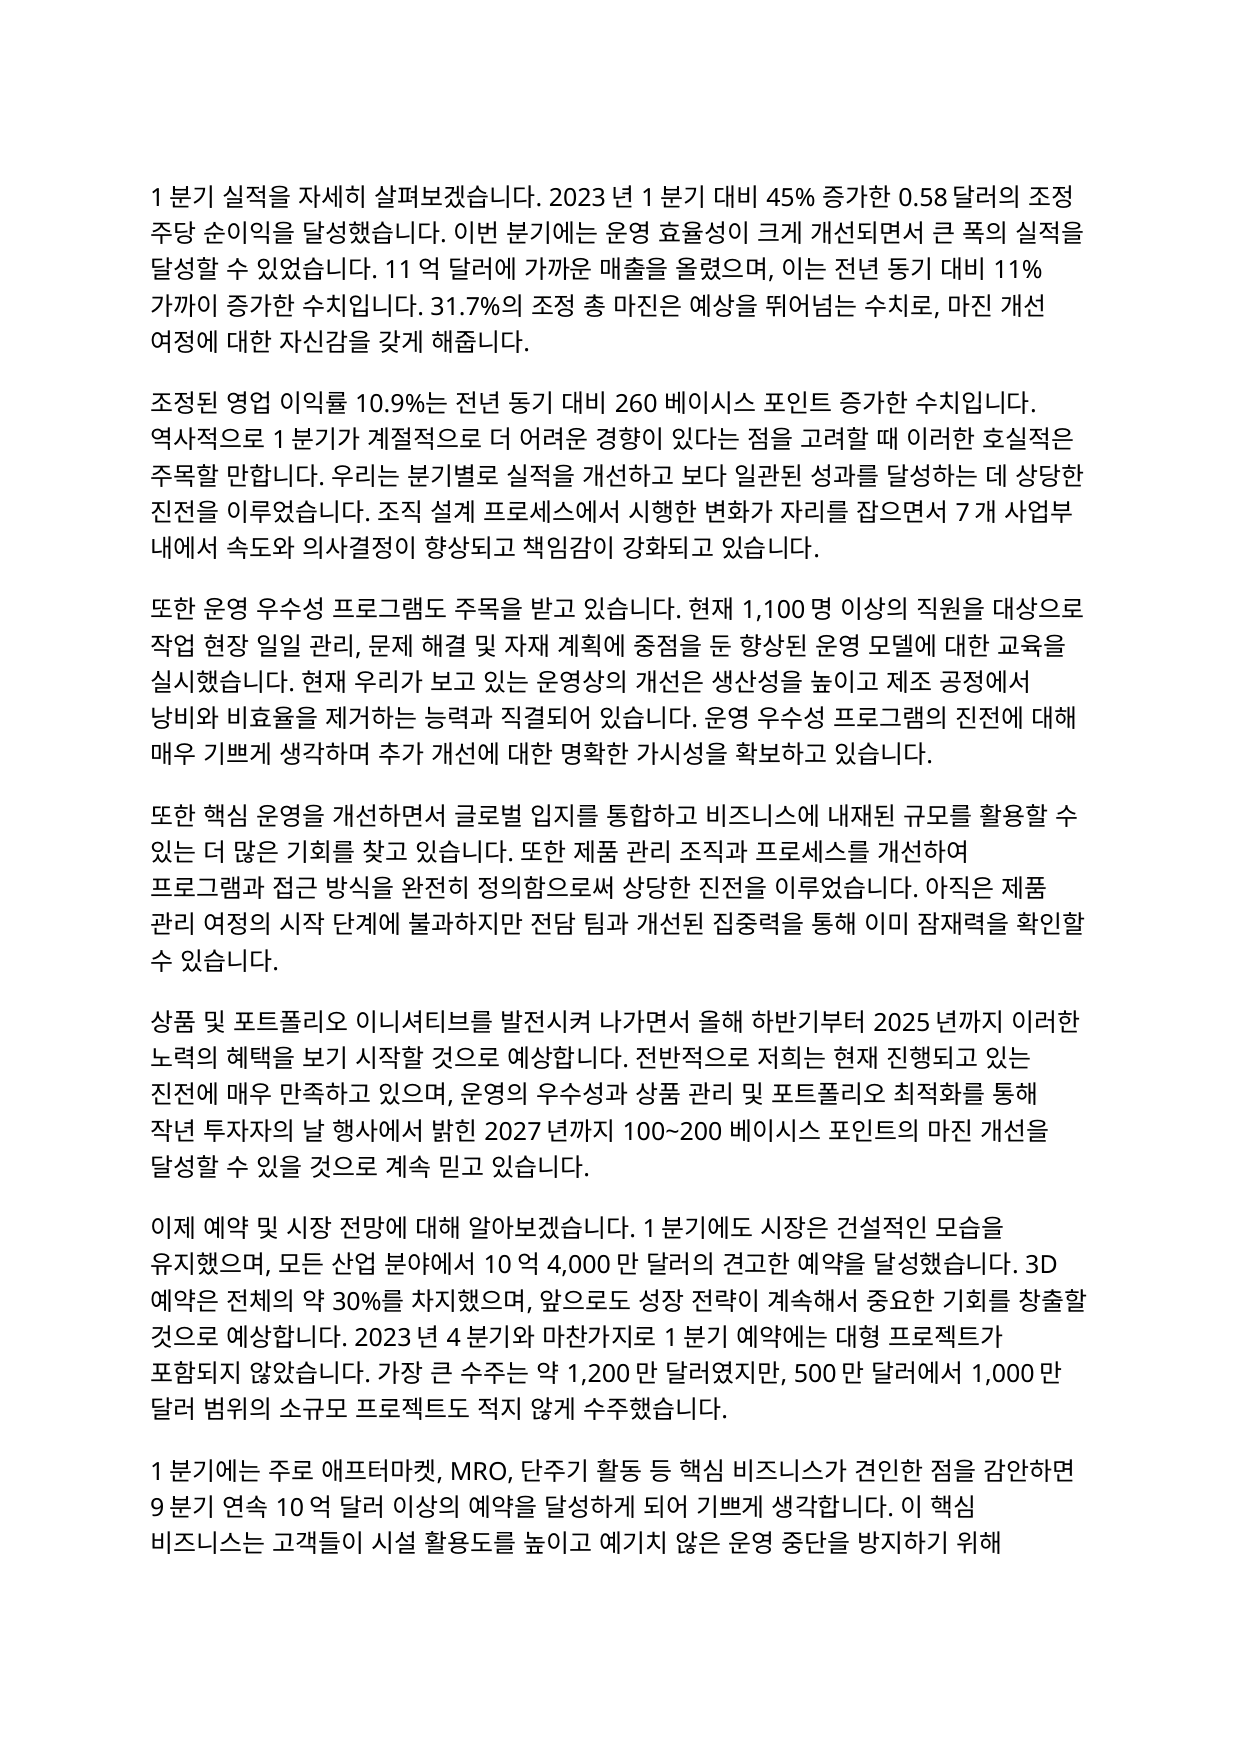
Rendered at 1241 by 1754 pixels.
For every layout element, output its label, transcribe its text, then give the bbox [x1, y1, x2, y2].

text 상품 및 포트폴리오 이니셔티브를 발전시켜 나가면서 올해 하반기부터 2025년까지 이러한 노력의 혜택을 보기 시작할 것으로 예상합니다. 전반적으로 저희는 현재 진행되고 있는 진전에 매우 만족하고 있으며, 운영의 우수성과 상품 관리 및 포트폴리오 최적화를 통해 작년 투자자의 날 행사에서 밝힌 2027년까지 100~200 베이시스 포인트의 마진 개선을 달성할 수 있을 것으로 계속 믿고 있습니다. [150, 1002, 1090, 1183]
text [150, 1451, 1090, 1560]
text 조정된 영업 이익률 10.9%는 전년 동기 대비 260 베이시스 포인트 증가한 수치입니다. 역사적으로 1분기가 계절적으로 더 어려운 경향이 있다는 점을 고려할 때 이러한 호실적은 주목할 만합니다. 우리는 분기별로 실적을 개선하고 보다 일관된 성과를 달성하는 데 상당한 진전을 이루었습니다. 조직 설계 프로세스에서 시행한 변화가 자리를 잡으면서 7개 사업부 내에서 속도와 의사결정이 향상되고 책임감이 강화되고 있습니다. [150, 383, 1090, 565]
text 이제 예약 및 시장 전망에 대해 알아보겠습니다. 1분기에도 시장은 건설적인 모습을 유지했으며, 모든 산업 분야에서 10억 4,000만 달러의 견고한 예약을 달성했습니다. 3D 예약은 전체의 약 30%를 차지했으며, 앞으로도 성장 전략이 계속해서 중요한 기회를 창출할 것으로 예상합니다. 2023년 4분기와 마찬가지로 1분기 예약에는 대형 프로젝트가 포함되지 않았습니다. 가장 큰 수주는 약 1,200만 달러였지만, 500만 달러에서 1,000만 달러 범위의 소규모 프로젝트도 적지 않게 수주했습니다. [150, 1208, 1090, 1426]
text 또한 핵심 운영을 개선하면서 글로벌 입지를 통합하고 비즈니스에 내재된 규모를 활용할 수 있는 더 많은 기회를 찾고 있습니다. 또한 제품 관리 조직과 프로세스를 개선하여 프로그램과 접근 방식을 완전히 정의함으로써 상당한 진전을 이루었습니다. 아직은 제품 관리 여정의 시작 단계에 불과하지만 전담 팀과 개선된 집중력을 통해 이미 잠재력을 확인할 수 있습니다. [150, 796, 1090, 977]
text 또한 운영 우수성 프로그램도 주목을 받고 있습니다. 현재 1,100명 이상의 직원을 대상으로 작업 현장 일일 관리, 문제 해결 및 자재 계획에 중점을 둔 향상된 운영 모델에 대한 교육을 실시했습니다. 현재 우리가 보고 있는 운영상의 개선은 생산성을 높이고 제조 공정에서 낭비와 비효율을 제거하는 능력과 직결되어 있습니다. 운영 우수성 프로그램의 진전에 대해 매우 기쁘게 생각하며 추가 개선에 대한 명확한 가시성을 확보하고 있습니다. [150, 590, 1090, 771]
text 1분기 실적을 자세히 살펴보겠습니다. 2023년 1분기 대비 45% 증가한 0.58달러의 조정 주당 순이익을 달성했습니다. 이번 분기에는 운영 효율성이 크게 개선되면서 큰 폭의 실적을 달성할 수 있었습니다. 11억 달러에 가까운 매출을 올렸으며, 이는 전년 동기 대비 11% 가까이 증가한 수치입니다. 31.7%의 조정 총 마진은 예상을 뛰어넘는 수치로, 마진 개선 여정에 대한 자신감을 갖게 해줍니다. [150, 177, 1090, 358]
